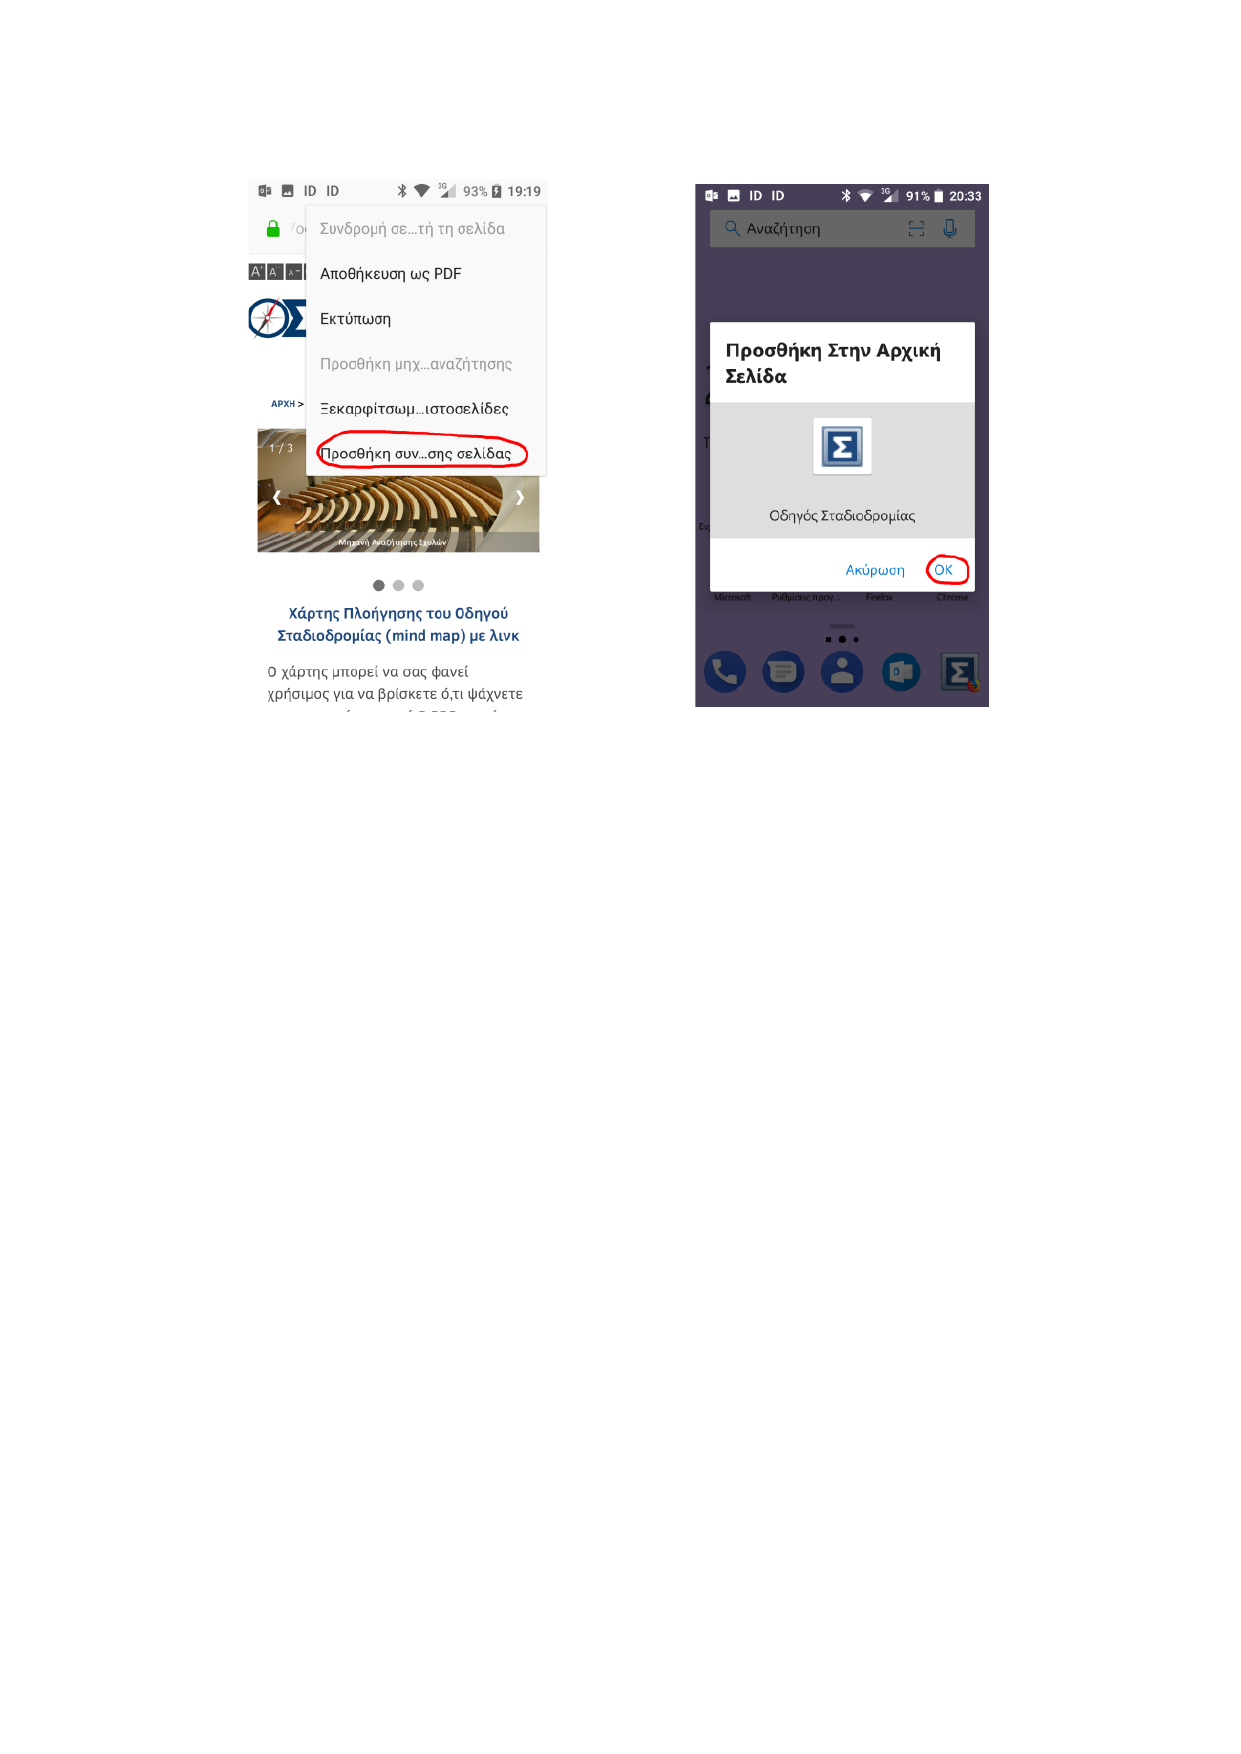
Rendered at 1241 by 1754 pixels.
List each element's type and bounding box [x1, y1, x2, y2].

picture [695, 184, 989, 707]
table_cell [620, 150, 1064, 712]
picture [248, 179, 548, 712]
table_cell [176, 150, 620, 712]
